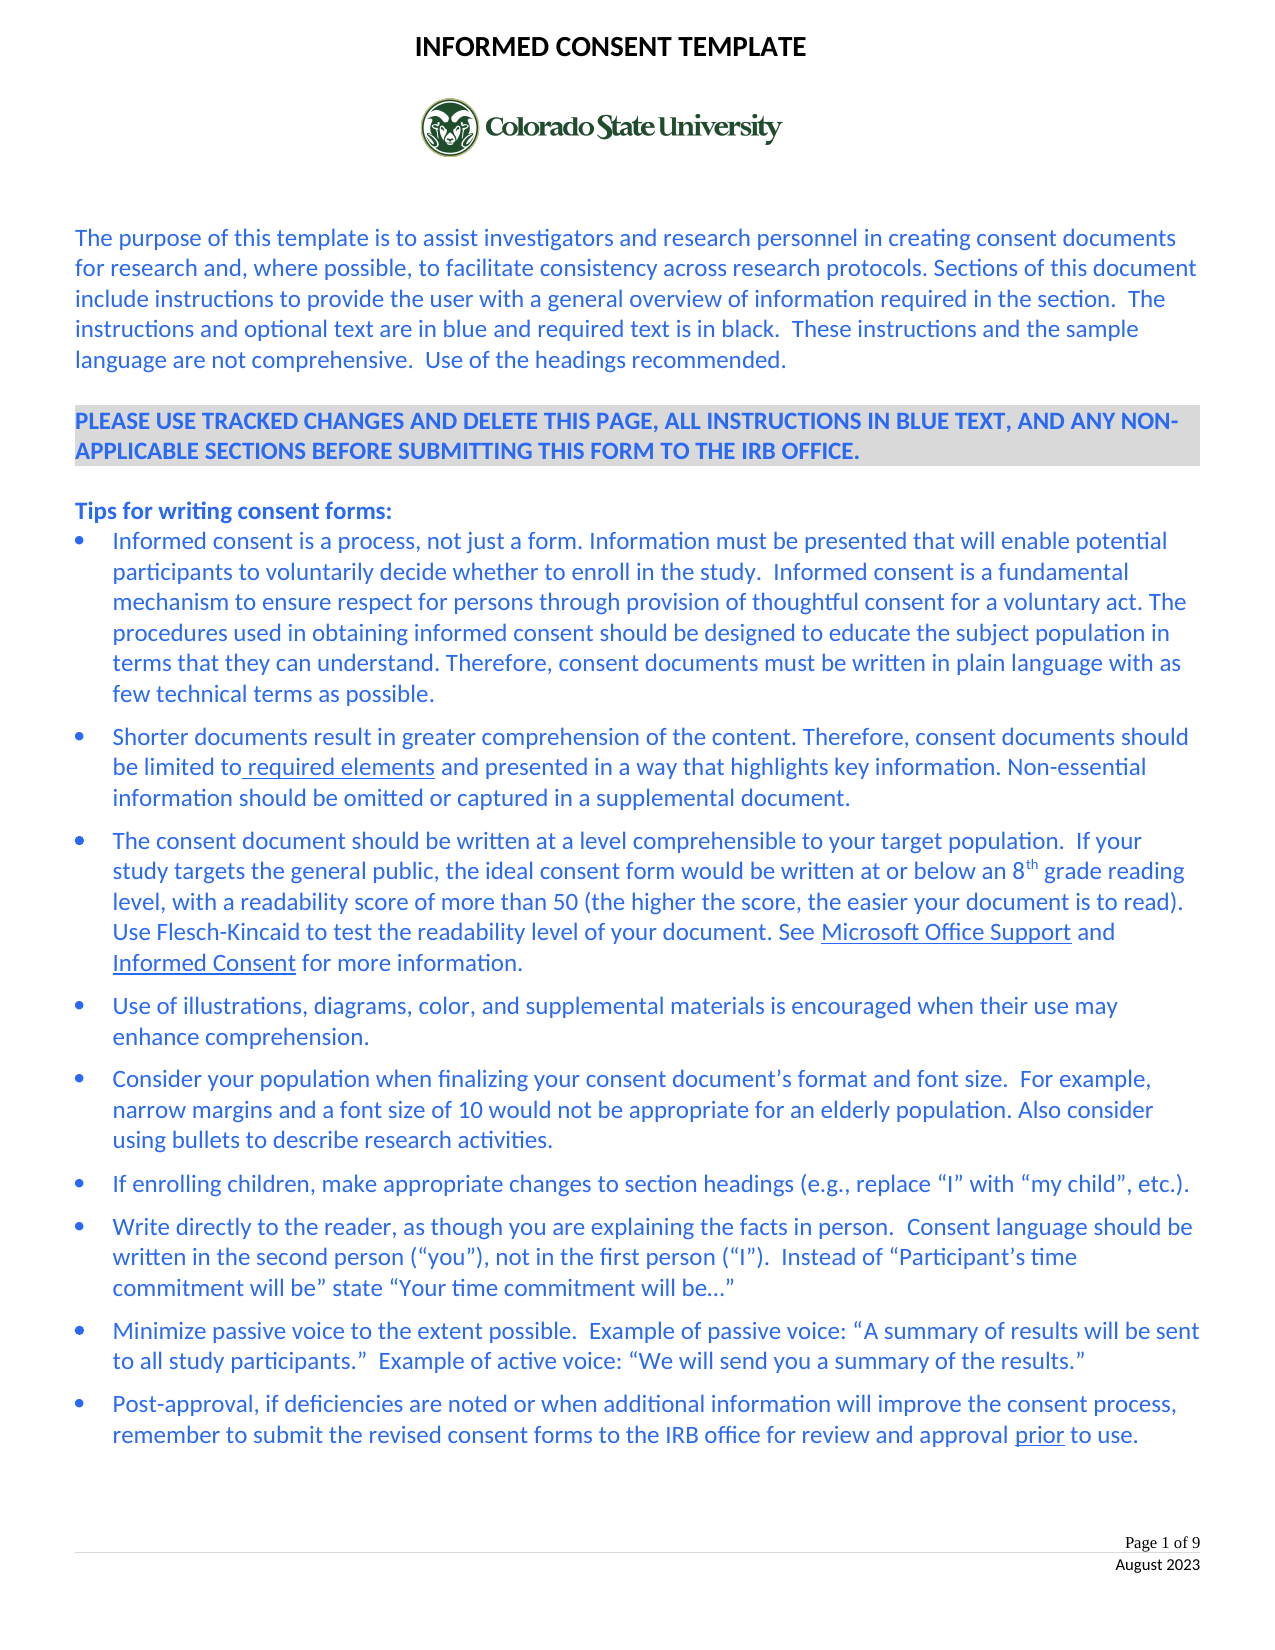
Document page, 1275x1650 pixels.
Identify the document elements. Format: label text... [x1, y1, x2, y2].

text The purpose of this template is to assist investigators and research personnel in creating consent documents for research and, where possible, to facilitate consistency across research protocols. Sections of this document include instructions to provide the user with a general overview of information required in the section. The instructions and optional text are in blue and required text is in black. These instructions and the sample language are not comprehensive. Use of the headings recommended. [75, 222, 1200, 374]
list Minimize passive voice to the extent possible. Example of passive voice: “A summary of results will be sent to all study participants.” Example of active voice: “We will send you a summary of the results.” [75, 1315, 1200, 1376]
list Shorter documents result in greater comprehension of the content. Therefore, consent documents should be limited to required elements and presented in a way that highlights key information. Non-essential information should be omitted or captured in a supplemental document. [75, 721, 1200, 812]
list Use of illustrations, diagrams, color, and supplemental materials is encouraged when their use may enhance comprehension. [75, 990, 1200, 1051]
list Post-approval, if deficiencies are noted or when additional information will improve the consent process, remember to submit the revised consent forms to the IRB office for review and approval prior to use. [75, 1388, 1200, 1449]
text Tips for writing consent forms: [75, 495, 1200, 525]
picture [407, 83, 798, 171]
text PLEASE USE TRACKED CHANGES AND DELETE THIS PAGE, ALL INSTRUCTIONS IN BLUE TEXT, AND ANY NON-APPLICABLE SECTIONS BEFORE SUBMITTING THIS FORM TO THE IRB OFFICE. [75, 405, 1200, 466]
list Write directly to the reader, as though you are explaining the facts in person. Consent language should be written in the second person (“you”), not in the first person (“I”). Instead of “Participant’s time commitment will be” state “Your time commitment will be…” [75, 1211, 1200, 1302]
list Consider your population when finalizing your consent document’s format and font size. For example, narrow margins and a font size of 10 would not be appropriate for an elderly population. Also consider using bullets to describe research activities. [75, 1064, 1200, 1155]
list If enrolling children, make appropriate changes to section headings (e.g., replace “I” with “my child”, etc.). [75, 1168, 1200, 1198]
list Informed consent is a process, not just a form. Information must be presented that will enable potential participants to voluntarily decide whether to enroll in the study. Informed consent is a fundamental mechanism to ensure respect for persons through provision of thoughtful consent for a voluntary act. The procedures used in obtaining informed consent should be designed to educate the subject population in terms that they can understand. Therefore, consent documents must be written in plain language with as few technical terms as possible. [75, 525, 1200, 708]
list The consent document should be written at a level comprehensible to your target population. If your study targets the general public, the ideal consent form would be written at or below an 8th grade reading level, with a readability score of more than 50 (the higher the score, the easier your document is to read). Use Flesch-Kincaid to test the readability level of your document. See Microsoft Office Support and Informed Consent for more information. [75, 825, 1200, 978]
